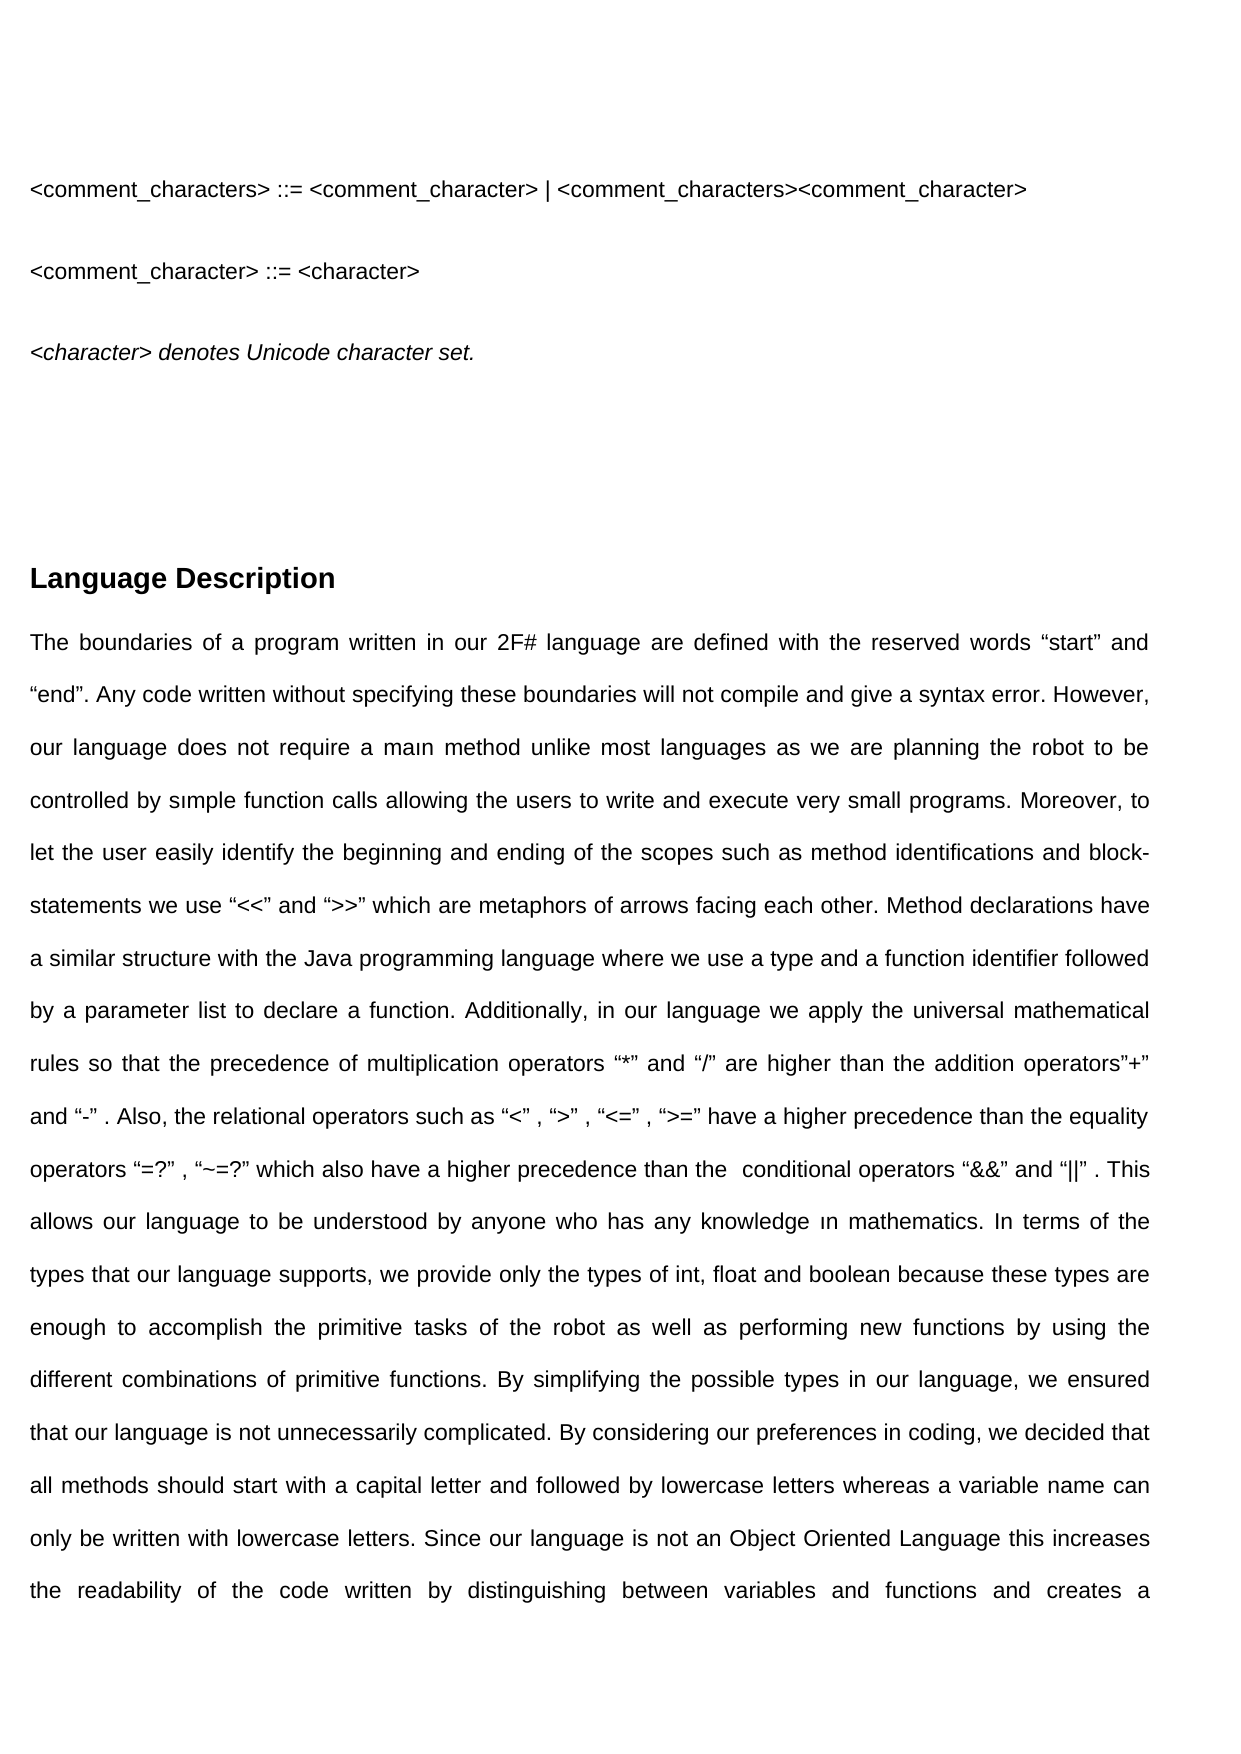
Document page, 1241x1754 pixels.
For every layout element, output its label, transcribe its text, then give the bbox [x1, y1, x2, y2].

text <comment_character> ::= <character> [29, 258, 1151, 284]
text Language Description [29, 561, 1151, 595]
text <comment_characters> ::= <comment_character> | <comment_characters><comment_character> [29, 176, 1151, 203]
text <character> denotes Unicode character set. [29, 339, 1151, 366]
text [29, 628, 1151, 1603]
